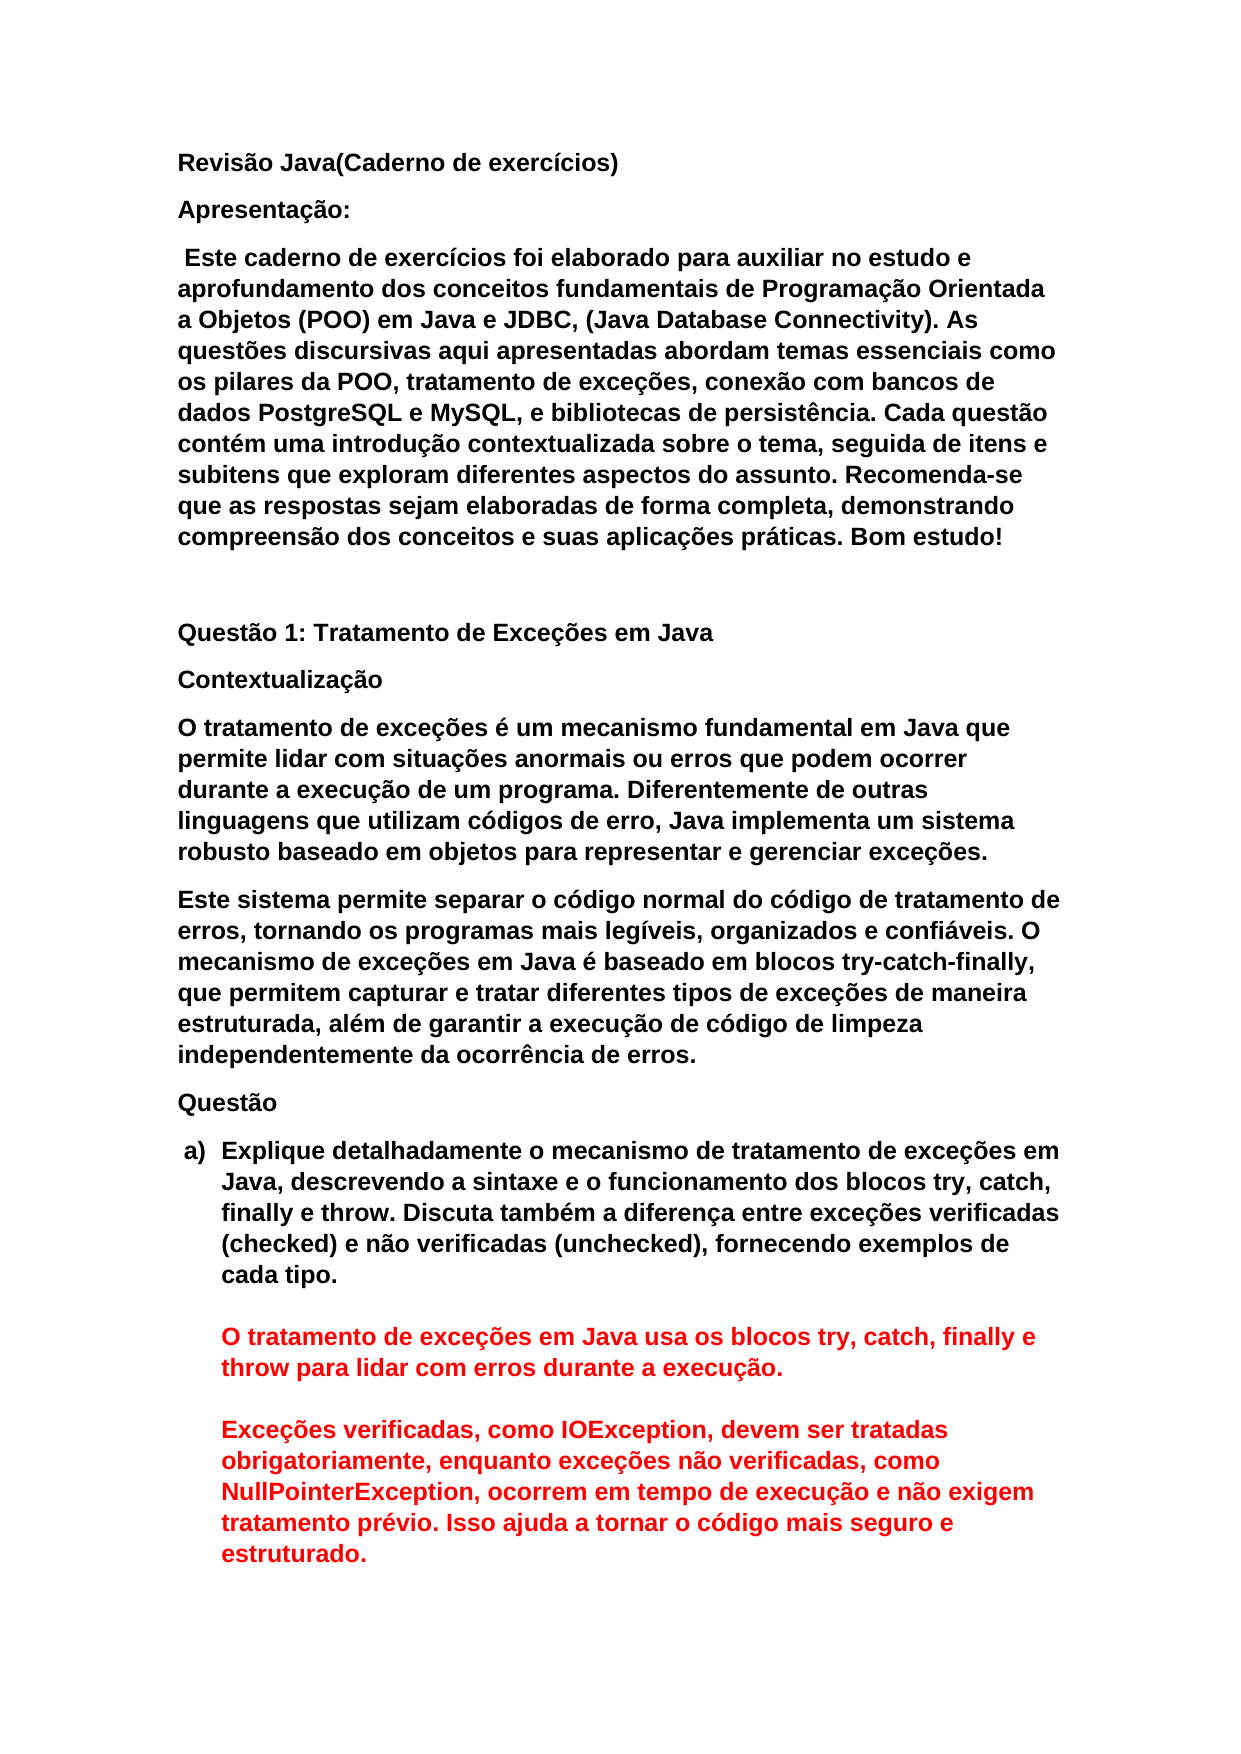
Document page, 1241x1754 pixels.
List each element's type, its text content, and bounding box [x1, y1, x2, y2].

text Questão [177, 1088, 1063, 1117]
text Questão 1: Tratamento de Exceções em Java [177, 618, 1063, 647]
text Este caderno de exercícios foi elaborado para auxiliar no estudo e aprofundamento dos conceitos fundamentais de Programação Orientada a Objetos (POO) em Java e JDBC, (Java Database Connectivity). As questões discursivas aqui apresentadas abordam temas essenciais como os pilares da POO, tratamento de exceções, conexão com bancos de dados PostgreSQL e MySQL, e bibliotecas de persistência. Cada questão contém uma introdução contextualizada sobre o tema, seguida de itens e subitens que exploram diferentes aspectos do assunto. Recomenda-se que as respostas sejam elaboradas de forma completa, demonstrando compreensão dos conceitos e suas aplicações práticas. Bom estudo! [177, 243, 1063, 551]
text Apresentação: [177, 195, 1063, 224]
list Exceções verificadas, como IOException, devem ser tratadas obrigatoriamente, enquanto exceções não verificadas, como NullPointerException, ocorrem em tempo de execução e não exigem tratamento prévio. Isso ajuda a tornar o código mais seguro e estruturado. [221, 1415, 1063, 1568]
list Explique detalhadamente o mecanismo de tratamento de exceções em Java, descrevendo a sintaxe e o funcionamento dos blocos try, catch, finally e throw. Discuta também a diferença entre exceções verificadas (checked) e não verificadas (unchecked), fornecendo exemplos de cada tipo. [183, 1136, 1063, 1289]
text Contextualização [177, 666, 1063, 694]
text Este sistema permite separar o código normal do código de tratamento de erros, tornando os programas mais legíveis, organizados e confiáveis. O mecanismo de exceções em Java é baseado em blocos try-catch-finally, que permitem capturar e tratar diferentes tipos de exceções de maneira estruturada, além de garantir a execução de código de limpeza independentemente da ocorrência de erros. [177, 885, 1063, 1069]
list O tratamento de exceções em Java usa os blocos try, catch, finally e throw para lidar com erros durante a execução. [221, 1322, 1063, 1382]
text O tratamento de exceções é um mecanismo fundamental em Java que permite lidar com situações anormais ou erros que podem ocorrer durante a execução de um programa. Diferentemente de outras linguagens que utilizam códigos de erro, Java implementa um sistema robusto baseado em objetos para representar e gerenciar exceções. [177, 713, 1063, 866]
text Revisão Java(Caderno de exercícios) [177, 148, 1063, 176]
